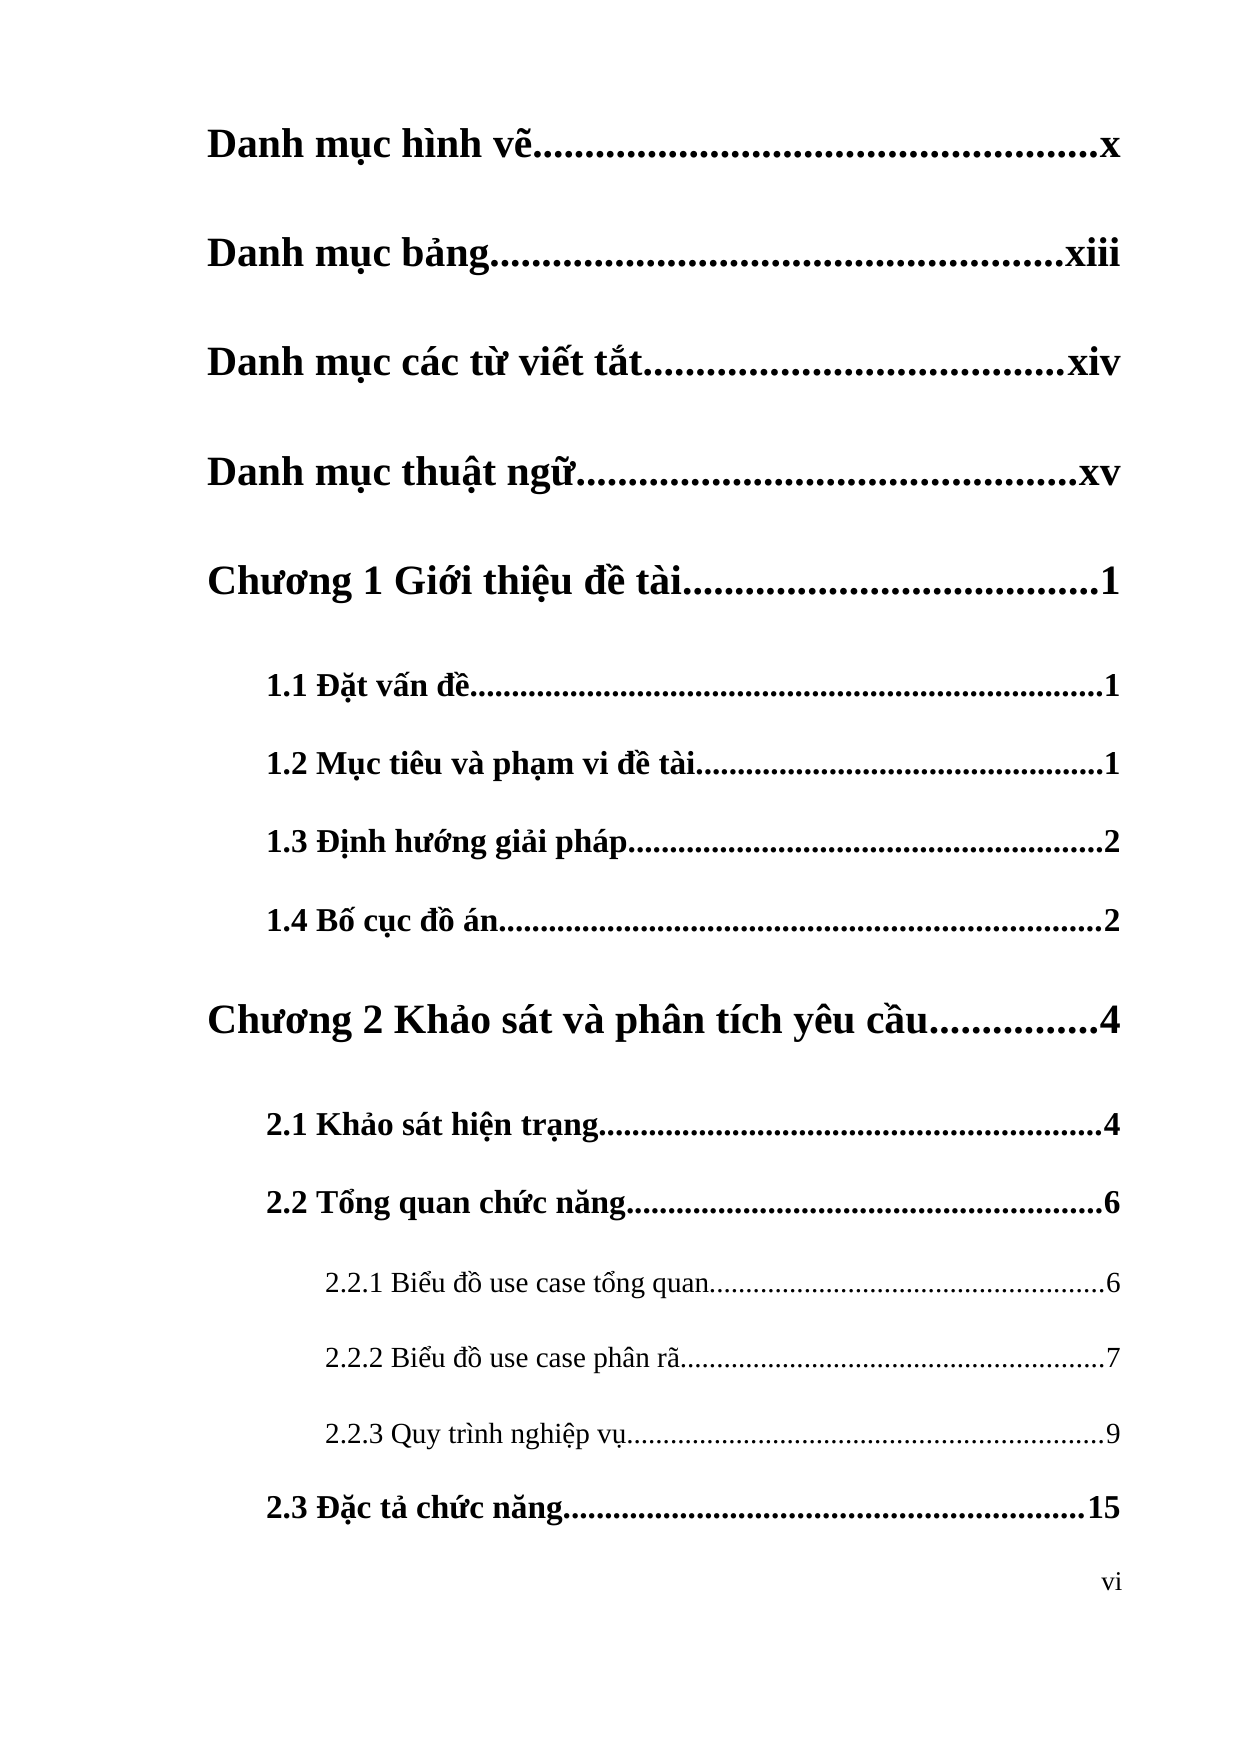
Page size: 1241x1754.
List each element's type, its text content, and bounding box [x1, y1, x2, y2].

text 2.2.1 Biểu đồ use case tổng quan 6 [325, 1265, 1122, 1299]
text 2.2.2 Biểu đồ use case phân rã 7 [325, 1341, 1122, 1374]
text 1.3 Định hướng giải pháp 2 [266, 822, 1122, 860]
text 2.2.3 Quy trình nghiệp vụ 9 [325, 1416, 1122, 1449]
text 2.3 Đặc tả chức năng 15 [266, 1487, 1122, 1525]
text Danh mục thuật ngữ xv [207, 446, 1122, 494]
text 2.1 Khảo sát hiện trạng 4 [266, 1104, 1122, 1143]
text 1.4 Bố cục đồ án 2 [266, 900, 1122, 938]
text Danh mục hình vẽ x [207, 118, 1122, 166]
text 1.2 Mục tiêu và phạm vi đề tài 1 [266, 743, 1122, 782]
text Chương 1 Giới thiệu đề tài 1 [207, 556, 1122, 603]
text Danh mục bảng xiii [207, 227, 1122, 275]
text Chương 2 Khảo sát và phân tích yêu cầu 4 [207, 995, 1122, 1043]
text 1.1 Đặt vấn đề 1 [266, 665, 1122, 703]
text Danh mục các từ viết tắt xiv [207, 337, 1122, 385]
text 2.2 Tổng quan chức năng. 6 [266, 1183, 1122, 1221]
